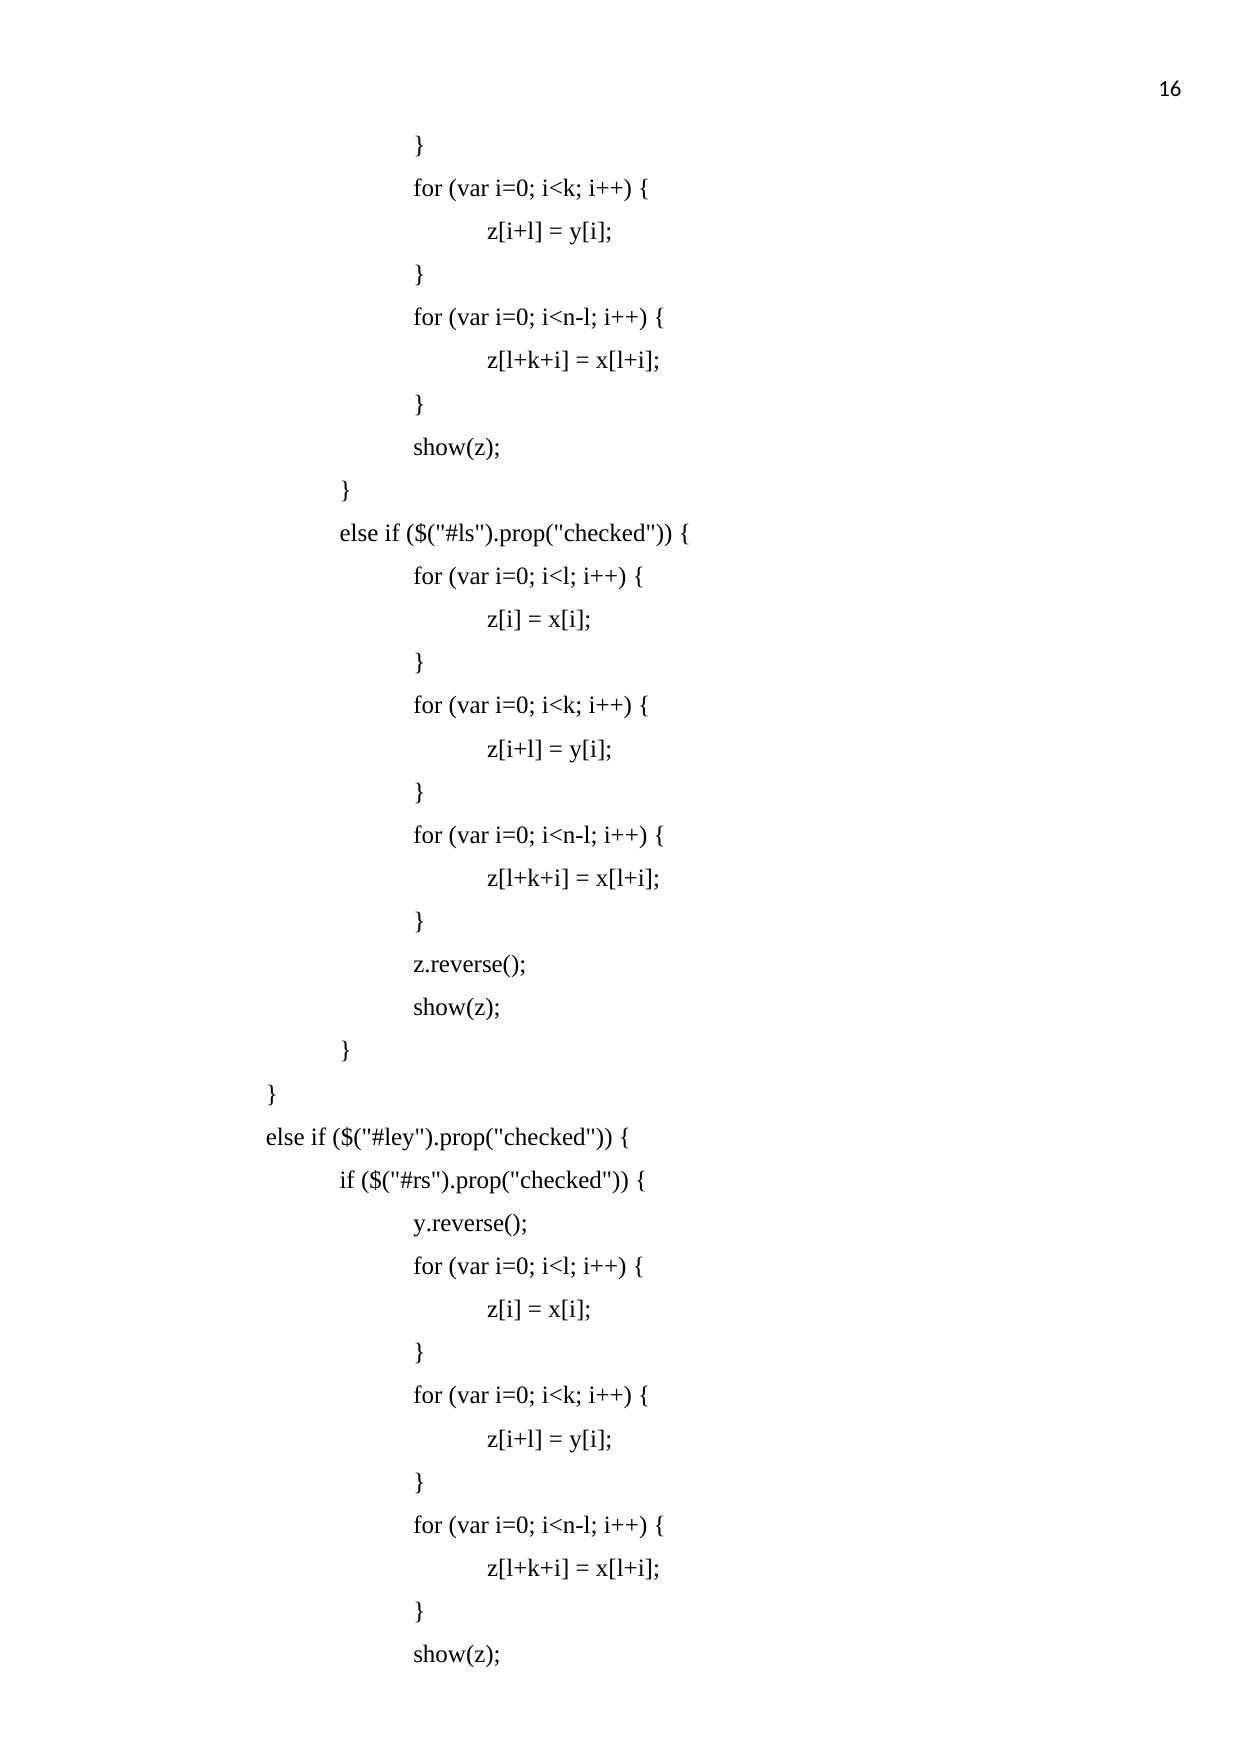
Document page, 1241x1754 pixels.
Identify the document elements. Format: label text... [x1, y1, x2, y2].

text z.reverse(); [118, 949, 1181, 978]
text show(z); [118, 992, 1181, 1021]
text z[l+k+i] = x[l+i]; [118, 1553, 1181, 1582]
text show(z); [118, 1639, 1181, 1668]
text } [118, 1467, 1181, 1496]
text y.reverse(); [118, 1208, 1181, 1237]
text } [118, 389, 1181, 417]
text z[i+l] = y[i]; [118, 1424, 1181, 1452]
text if ($("#rs").prop("checked")) { [118, 1165, 1181, 1194]
text for (var i=0; i<k; i++) { [118, 1381, 1181, 1409]
text for (var i=0; i<n-l; i++) { [118, 1510, 1181, 1539]
text } [118, 906, 1181, 935]
text else if ($("#ls").prop("checked")) { [118, 518, 1181, 547]
text z[i+l] = y[i]; [118, 216, 1181, 245]
text show(z); [118, 432, 1181, 461]
text for (var i=0; i<l; i++) { [118, 1251, 1181, 1280]
text } [118, 1596, 1181, 1625]
text } [118, 130, 1181, 159]
text } [118, 777, 1181, 806]
text for (var i=0; i<n-l; i++) { [118, 302, 1181, 331]
text } [118, 1079, 1181, 1107]
text for (var i=0; i<k; i++) { [118, 173, 1181, 202]
text z[l+k+i] = x[l+i]; [118, 863, 1181, 892]
text for (var i=0; i<l; i++) { [118, 561, 1181, 590]
text } [118, 475, 1181, 504]
text else if ($("#ley").prop("checked")) { [118, 1122, 1181, 1151]
text z[i] = x[i]; [118, 1294, 1181, 1323]
text z[i+l] = y[i]; [118, 734, 1181, 762]
text } [118, 647, 1181, 676]
text z[i] = x[i]; [118, 604, 1181, 633]
text for (var i=0; i<k; i++) { [118, 691, 1181, 719]
text } [118, 1036, 1181, 1064]
text } [118, 259, 1181, 288]
text for (var i=0; i<n-l; i++) { [118, 820, 1181, 849]
text z[l+k+i] = x[l+i]; [118, 346, 1181, 374]
text } [118, 1337, 1181, 1366]
